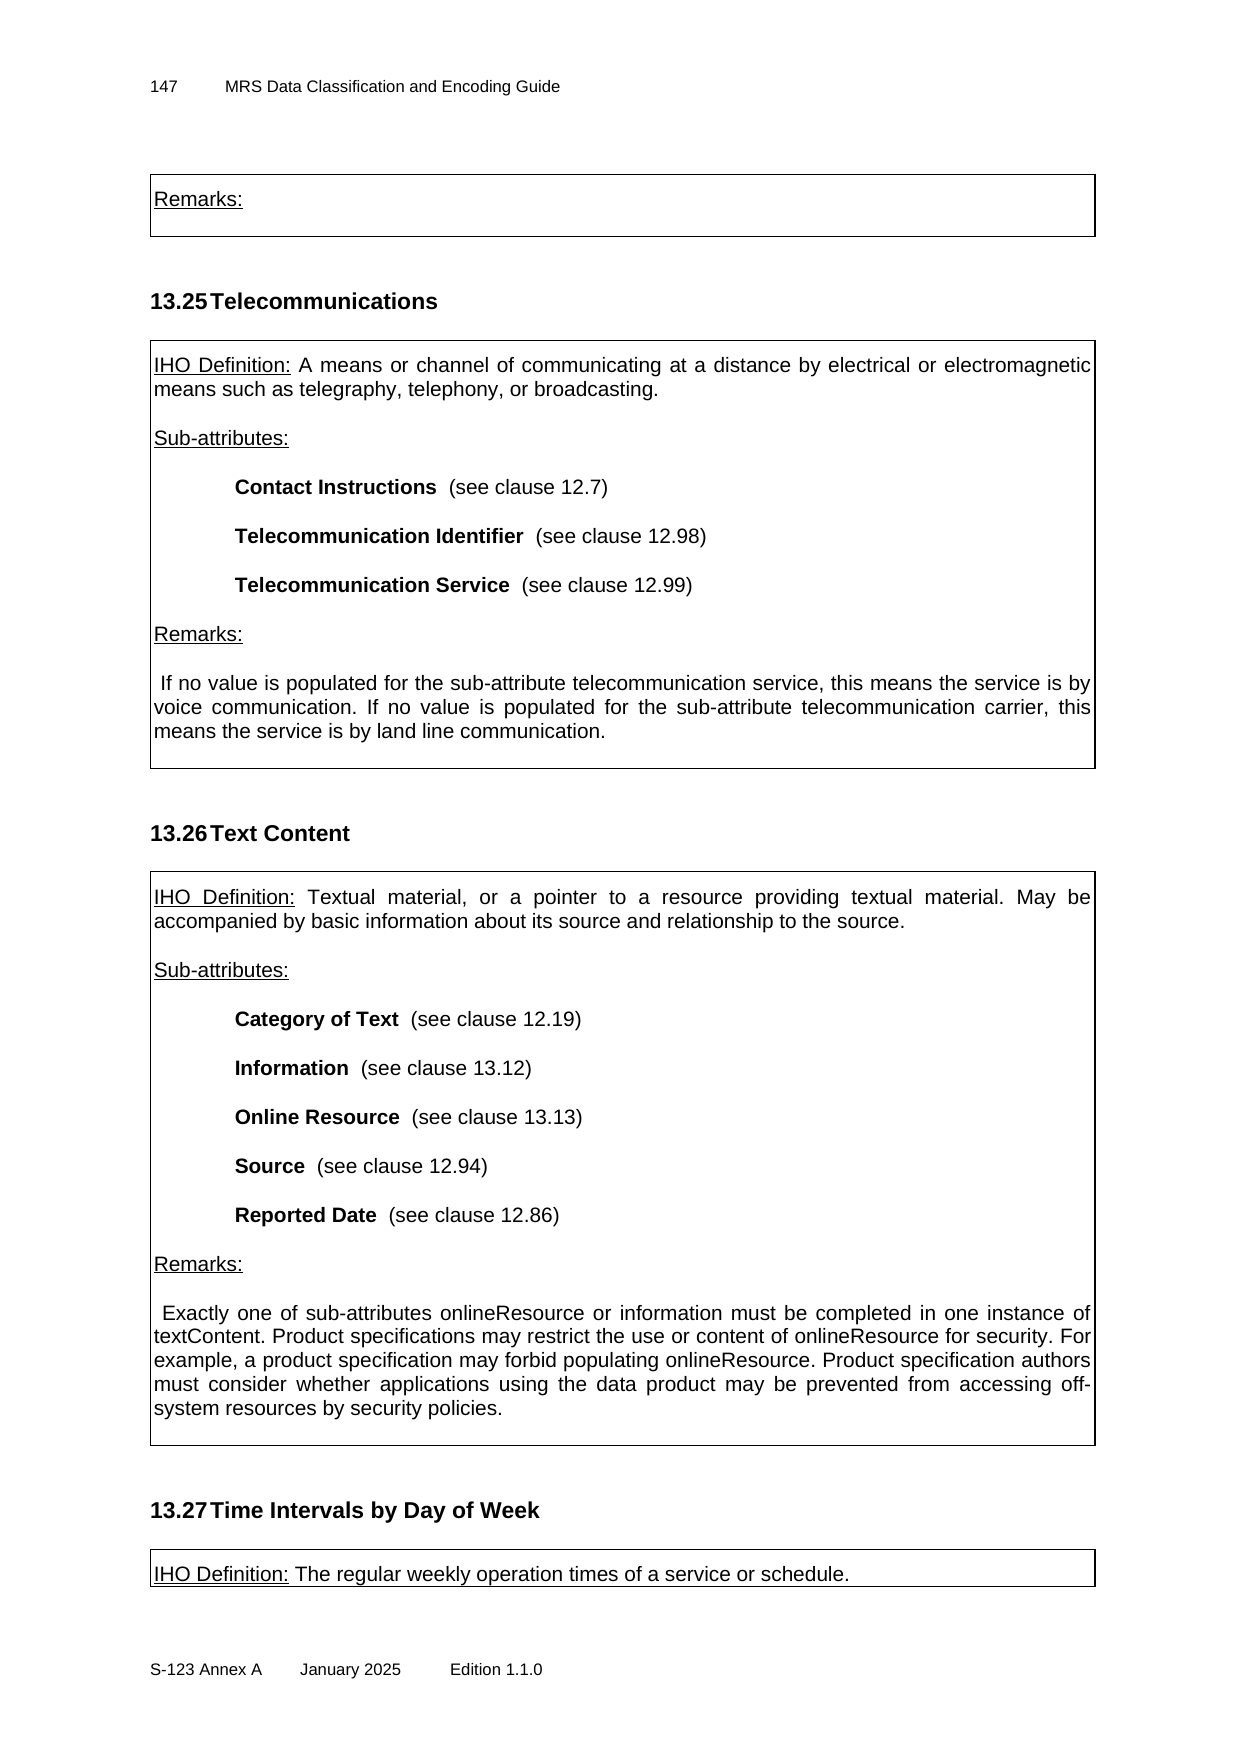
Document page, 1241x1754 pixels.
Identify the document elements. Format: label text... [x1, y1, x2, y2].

subtitle Telecommunications [150, 289, 1090, 315]
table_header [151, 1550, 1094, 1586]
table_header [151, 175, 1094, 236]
subtitle Text Content [150, 820, 1090, 846]
subtitle Time Intervals by Day of Week [150, 1498, 1090, 1524]
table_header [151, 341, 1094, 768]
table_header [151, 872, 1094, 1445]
